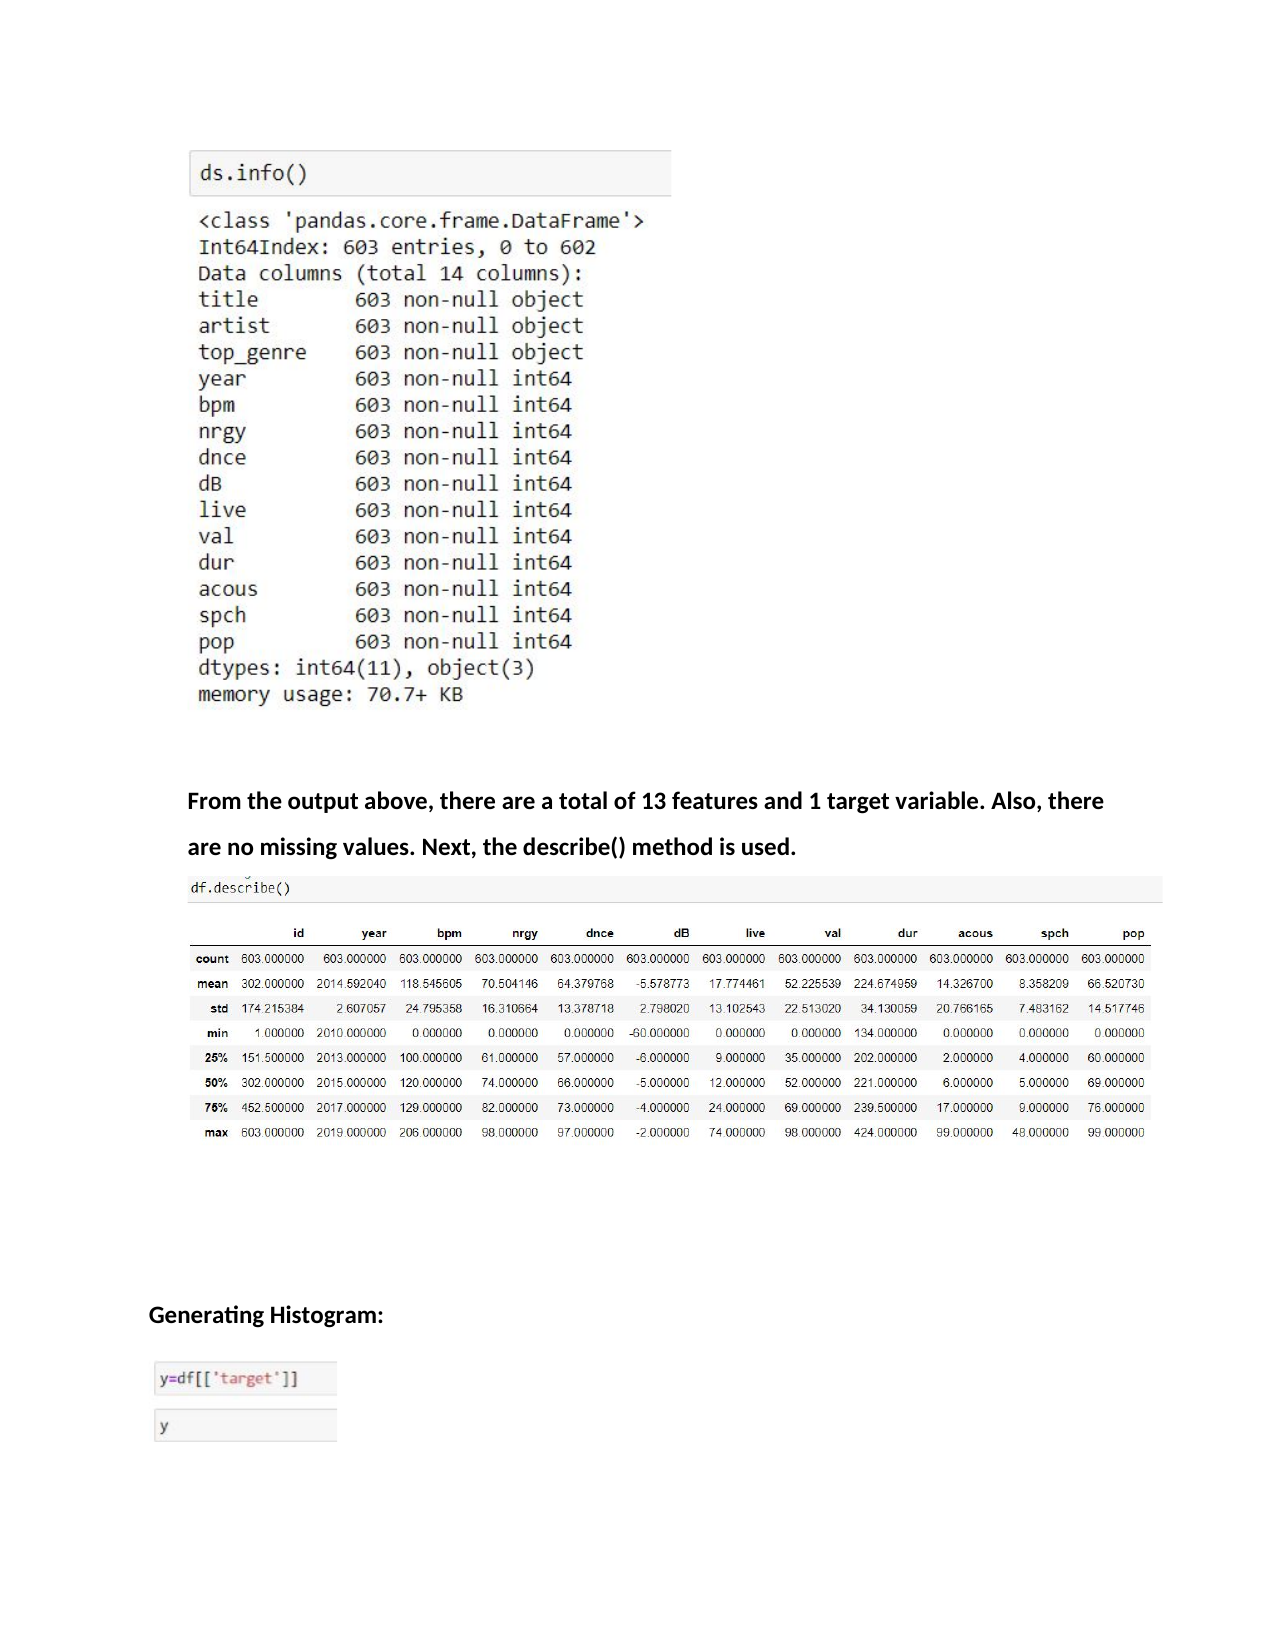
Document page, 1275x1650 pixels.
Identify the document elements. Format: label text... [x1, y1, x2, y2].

picture [148, 1360, 338, 1442]
list From the output above, there are a total of 13 features and 1 target variable. Also, there are no missing values. Next, the describe() method is used. [187, 785, 1127, 861]
picture [187, 150, 672, 725]
text Generating Histogram: [148, 1299, 1127, 1330]
picture [187, 876, 1163, 1149]
